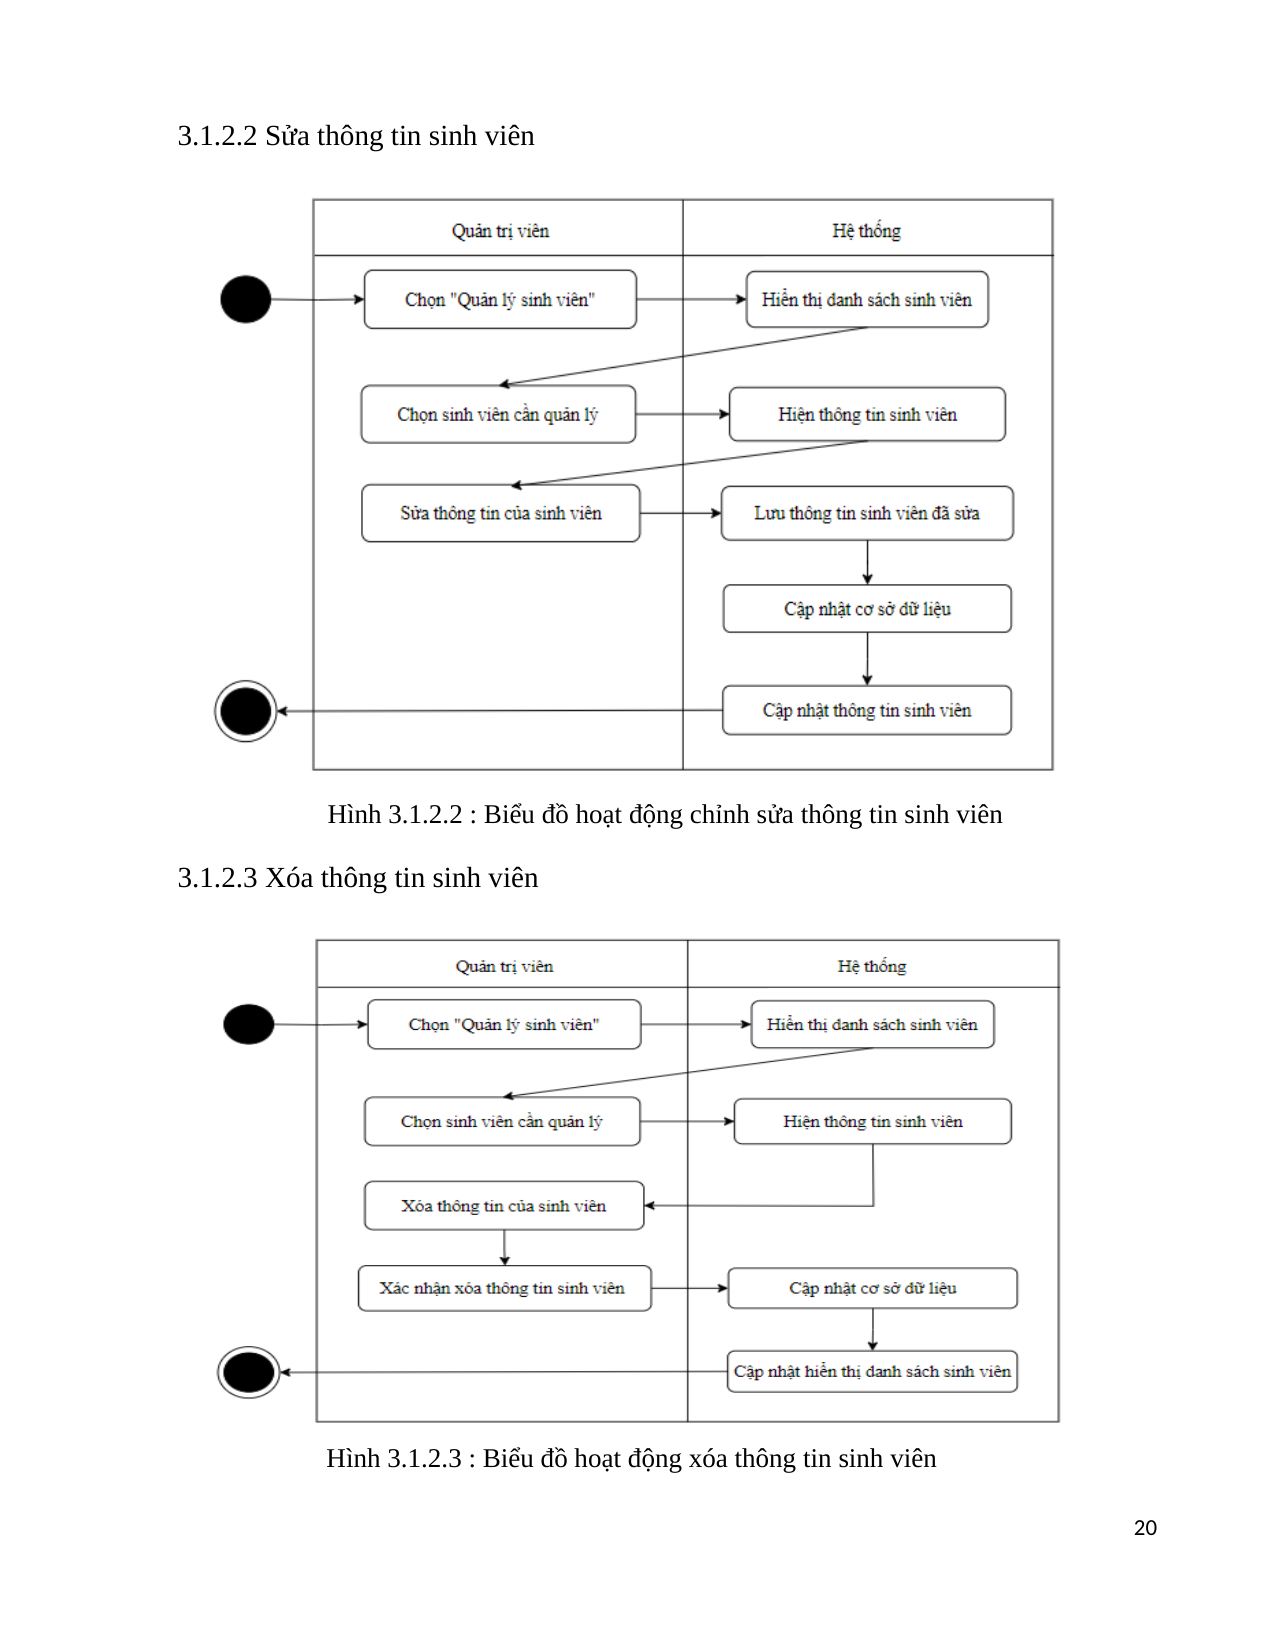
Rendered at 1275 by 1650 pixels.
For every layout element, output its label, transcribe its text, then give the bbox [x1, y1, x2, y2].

text 3.1.2.2 Sửa thông tin sinh viên [177, 118, 1157, 152]
text Hình 3.1.2.3 : Biểu đồ hoạt động xóa thông tin sinh viên [177, 1442, 1157, 1473]
picture [177, 182, 1098, 791]
text Hình 3.1.2.2 : Biểu đồ hoạt động chỉnh sửa thông tin sinh viên [177, 799, 1157, 830]
text 3.1.2.3 Xóa thông tin sinh viên [177, 860, 1157, 893]
picture [177, 924, 1118, 1434]
